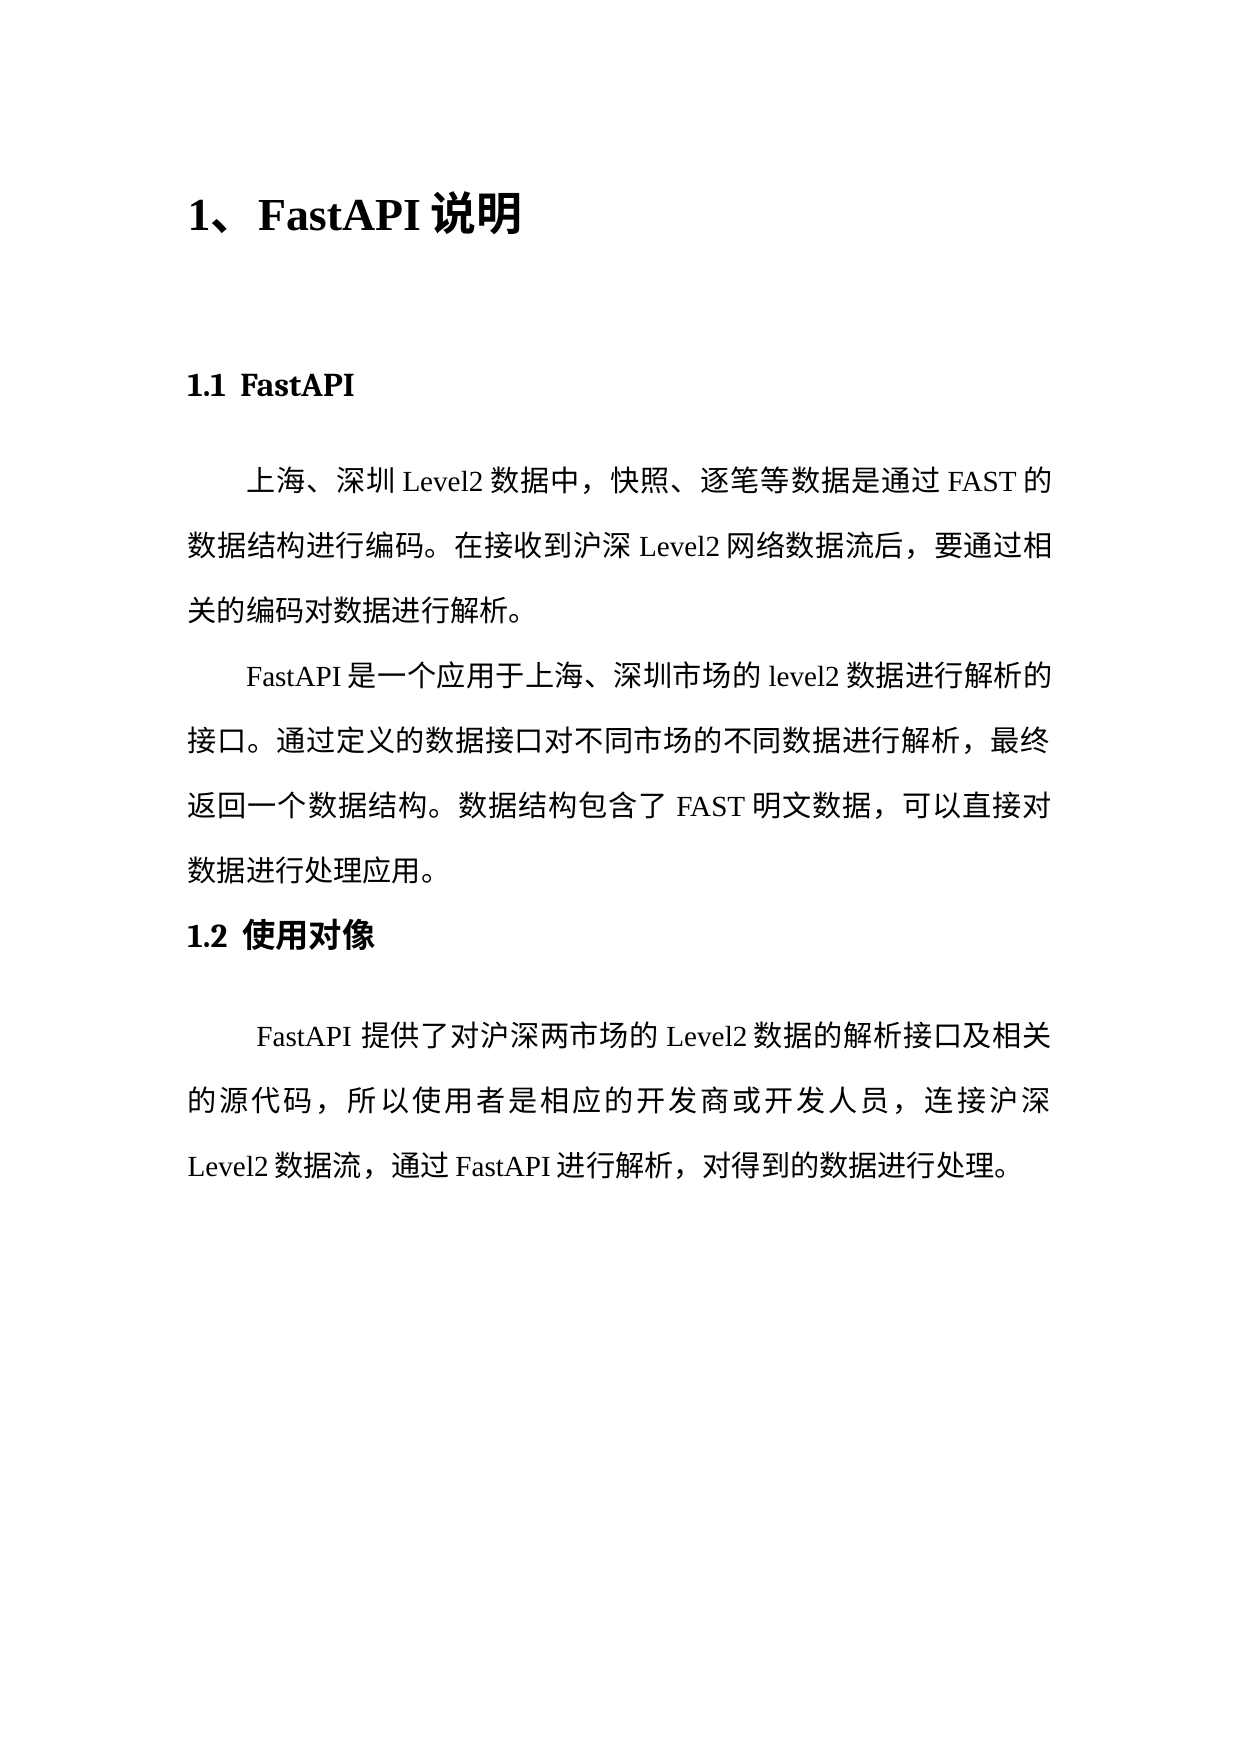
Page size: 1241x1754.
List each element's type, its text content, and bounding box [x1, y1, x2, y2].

subtitle FastAPI说明 [187, 162, 1053, 259]
text FastAPI 提供了对沪深两市场的Level2数据的解析接口及相关的源代码，所以使用者是相应的开发商或开发人员，连接沪深Level2数据流，通过FastAPI进行解析，对得到的数据进行处理。 [187, 1001, 1053, 1196]
text 上海、深圳Level2数据中，快照、逐笔等数据是通过FAST的数据结构进行编码。在接收到沪深Level2网络数据流后，要通过相关的编码对数据进行解析。 [187, 446, 1053, 641]
text FastAPI是一个应用于上海、深圳市场的level2数据进行解析的接口。通过定义的数据接口对不同市场的不同数据进行解析，最终返回一个数据结构。数据结构包含了FAST明文数据，可以直接对数据进行处理应用。 [187, 641, 1053, 901]
subtitle 1.1 FastAPI [187, 353, 1053, 418]
subtitle 1.2 使用对像 [187, 901, 1053, 966]
